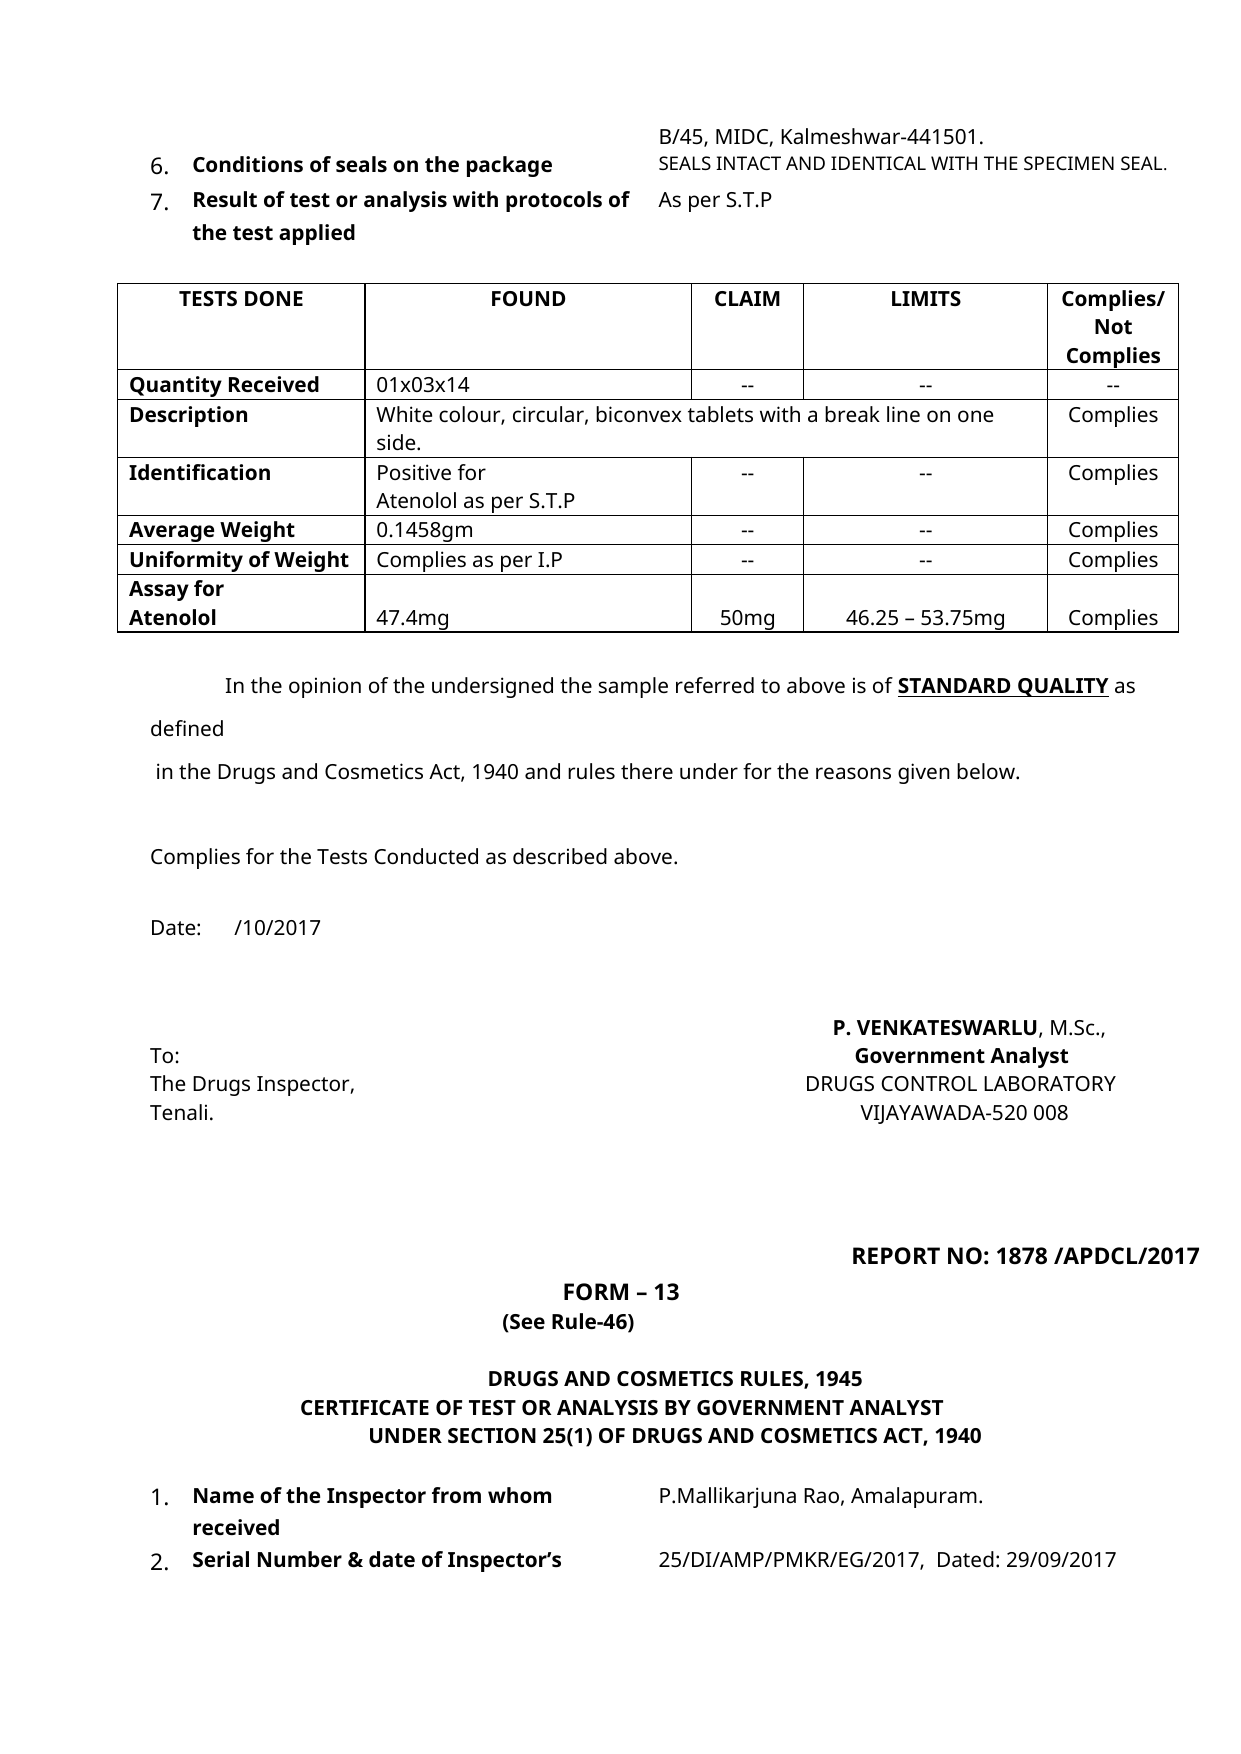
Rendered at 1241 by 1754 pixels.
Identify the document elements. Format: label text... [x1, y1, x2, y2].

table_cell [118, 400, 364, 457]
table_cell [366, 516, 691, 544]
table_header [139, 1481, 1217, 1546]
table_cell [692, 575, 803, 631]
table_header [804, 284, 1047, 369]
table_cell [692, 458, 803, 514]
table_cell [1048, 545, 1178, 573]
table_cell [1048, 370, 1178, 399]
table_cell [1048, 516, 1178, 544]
text FORM – 13 [525, 1276, 1200, 1307]
text CERTIFICATE OF TEST OR ANALYSIS BY GOVERNMENT ANALYST [225, 1393, 1200, 1421]
text in the Drugs and Cosmetics Act, 1940 and rules there under for the reasons given below. [150, 757, 1200, 785]
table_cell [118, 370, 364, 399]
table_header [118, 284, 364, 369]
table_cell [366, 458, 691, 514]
text P. VENKATESWARLU, M.Sc., [150, 1013, 1200, 1041]
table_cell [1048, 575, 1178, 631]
text Tenali. VIJAYAWADA-520 008 [150, 1098, 1200, 1126]
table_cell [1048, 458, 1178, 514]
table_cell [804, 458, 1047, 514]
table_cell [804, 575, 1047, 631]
text UNDER SECTION 25(1) OF DRUGS AND COSMETICS ACT, 1940 [150, 1421, 1200, 1449]
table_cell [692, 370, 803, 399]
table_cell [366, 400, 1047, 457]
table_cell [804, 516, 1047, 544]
text Date: /10/2017 [150, 913, 1200, 942]
text To: Government Analyst [150, 1041, 1200, 1069]
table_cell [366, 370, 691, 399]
text DRUGS AND COSMETICS RULES, 1945 [150, 1364, 1200, 1393]
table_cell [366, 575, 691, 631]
text The Drugs Inspector, DRUGS CONTROL LABORATORY [150, 1069, 1200, 1098]
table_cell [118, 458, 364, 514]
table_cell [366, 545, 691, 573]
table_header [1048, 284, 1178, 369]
text (See Rule-46) [150, 1307, 1200, 1336]
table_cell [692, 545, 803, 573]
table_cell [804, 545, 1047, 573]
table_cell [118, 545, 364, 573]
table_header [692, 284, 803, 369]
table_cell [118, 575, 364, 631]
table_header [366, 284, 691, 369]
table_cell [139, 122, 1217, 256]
text REPORT NO: 1878 /APDCL/2017 [150, 1240, 1200, 1271]
text In the opinion of the undersigned the sample referred to above is of STANDARD QUALITY as defined [150, 289, 1200, 743]
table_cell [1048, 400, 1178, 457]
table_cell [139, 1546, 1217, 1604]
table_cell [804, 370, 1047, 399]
text Complies for the Tests Conducted as described above. [150, 842, 1200, 871]
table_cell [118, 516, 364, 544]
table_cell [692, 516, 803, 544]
